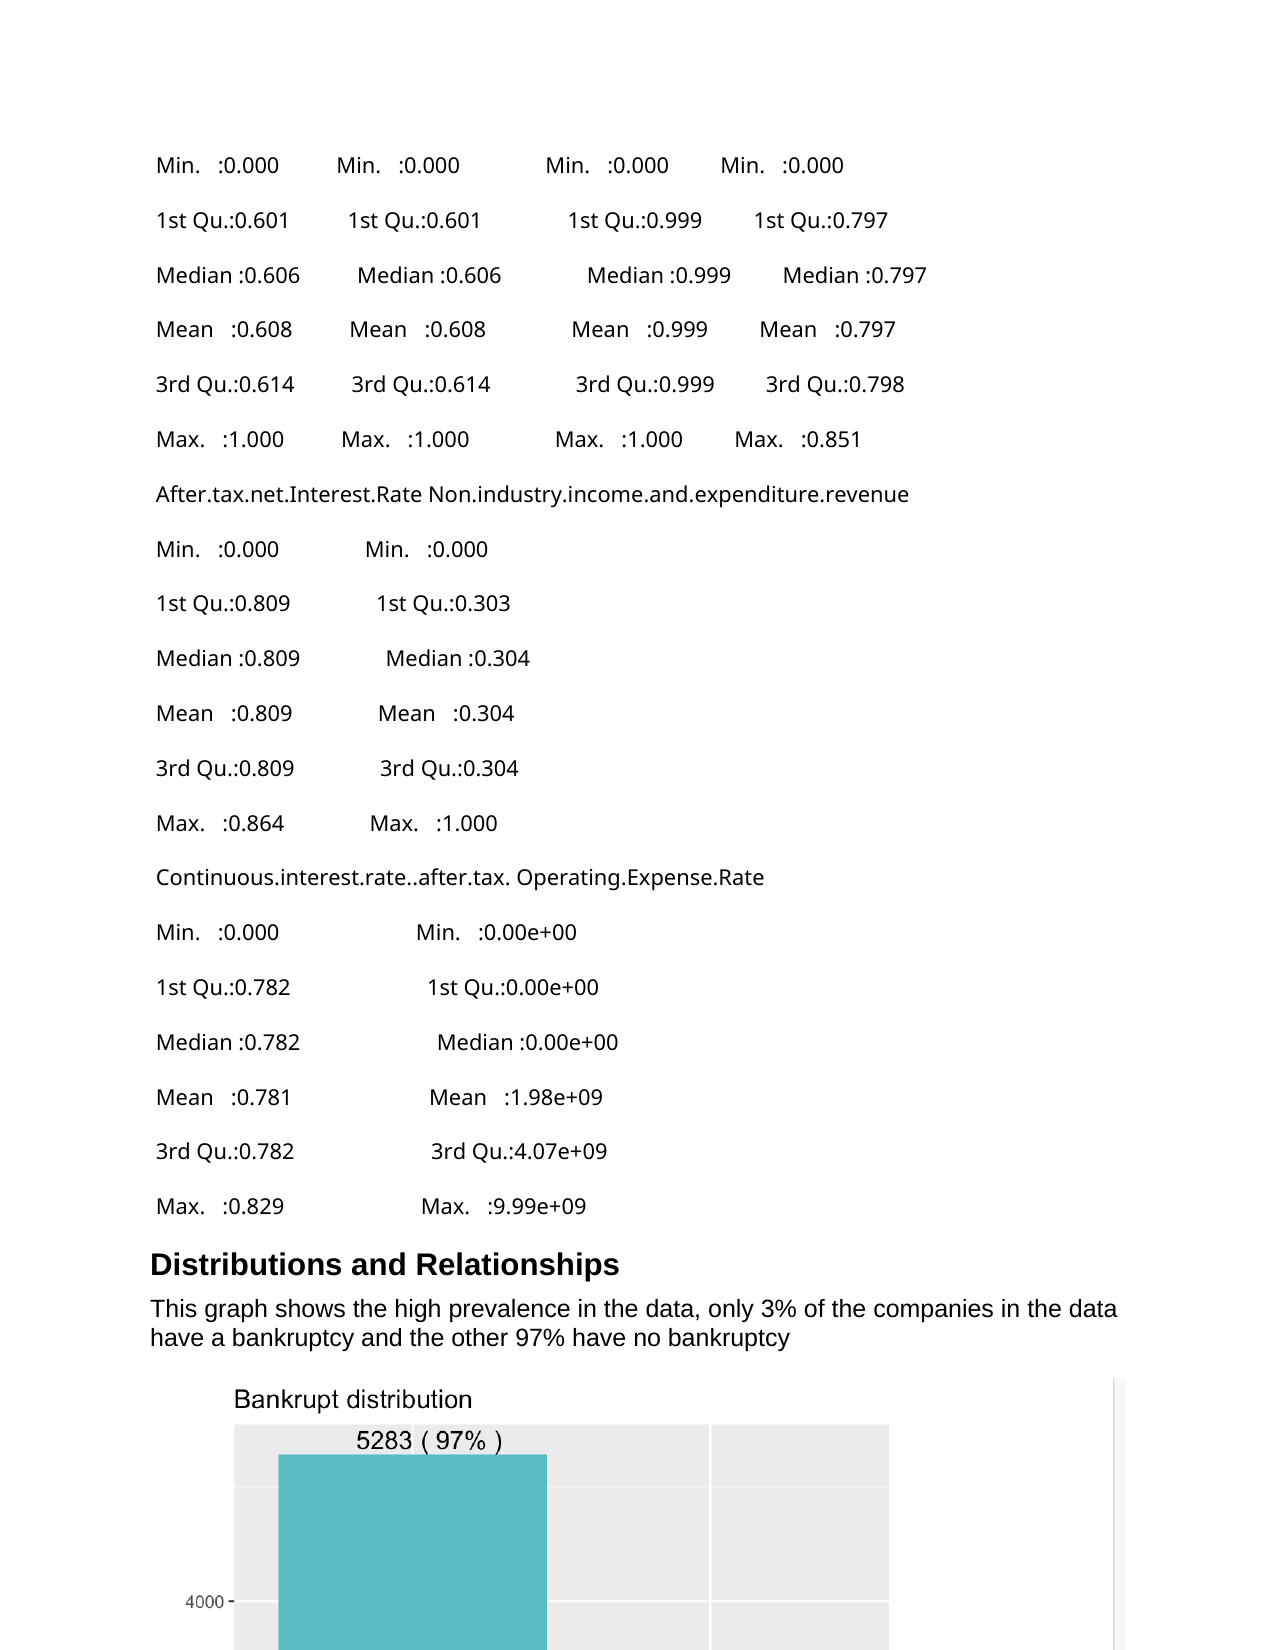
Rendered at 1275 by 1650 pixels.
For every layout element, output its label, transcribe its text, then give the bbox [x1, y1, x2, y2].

subtitle Distributions and Relationships [150, 1246, 1125, 1282]
text 1st Qu.:0.601 1st Qu.:0.601 1st Qu.:0.999 1st Qu.:0.797 [150, 205, 1125, 234]
text 1st Qu.:0.782 1st Qu.:0.00e+00 [150, 972, 1125, 1002]
text Mean :0.781 Mean :1.98e+09 [150, 1081, 1125, 1111]
text 3rd Qu.:0.614 3rd Qu.:0.614 3rd Qu.:0.999 3rd Qu.:0.798 [150, 369, 1125, 399]
text Mean :0.608 Mean :0.608 Mean :0.999 Mean :0.797 [150, 314, 1125, 344]
text Median :0.809 Median :0.304 [150, 643, 1125, 673]
text Min. :0.000 Min. :0.000 [150, 533, 1125, 563]
text After.tax.net.Interest.Rate Non.industry.income.and.expenditure.revenue [150, 479, 1125, 508]
text Max. :0.864 Max. :1.000 [150, 807, 1125, 837]
picture [150, 1378, 1125, 1650]
text 3rd Qu.:0.809 3rd Qu.:0.304 [150, 753, 1125, 782]
text Max. :0.829 Max. :9.99e+09 [150, 1191, 1125, 1221]
text This graph shows the high prevalence in the data, only 3% of the companies in the data have a bankruptcy and the other 97% have no bankruptcy [150, 1294, 1125, 1352]
text Median :0.782 Median :0.00e+00 [150, 1027, 1125, 1056]
text Median :0.606 Median :0.606 Median :0.999 Median :0.797 [150, 259, 1125, 289]
text Min. :0.000 Min. :0.000 Min. :0.000 Min. :0.000 [150, 150, 1125, 180]
text Mean :0.809 Mean :0.304 [150, 698, 1125, 728]
text Max. :1.000 Max. :1.000 Max. :1.000 Max. :0.851 [150, 424, 1125, 454]
text 1st Qu.:0.809 1st Qu.:0.303 [150, 588, 1125, 618]
text Continuous.interest.rate..after.tax. Operating.Expense.Rate [150, 862, 1125, 892]
text Min. :0.000 Min. :0.00e+00 [150, 917, 1125, 947]
text 3rd Qu.:0.782 3rd Qu.:4.07e+09 [150, 1136, 1125, 1166]
